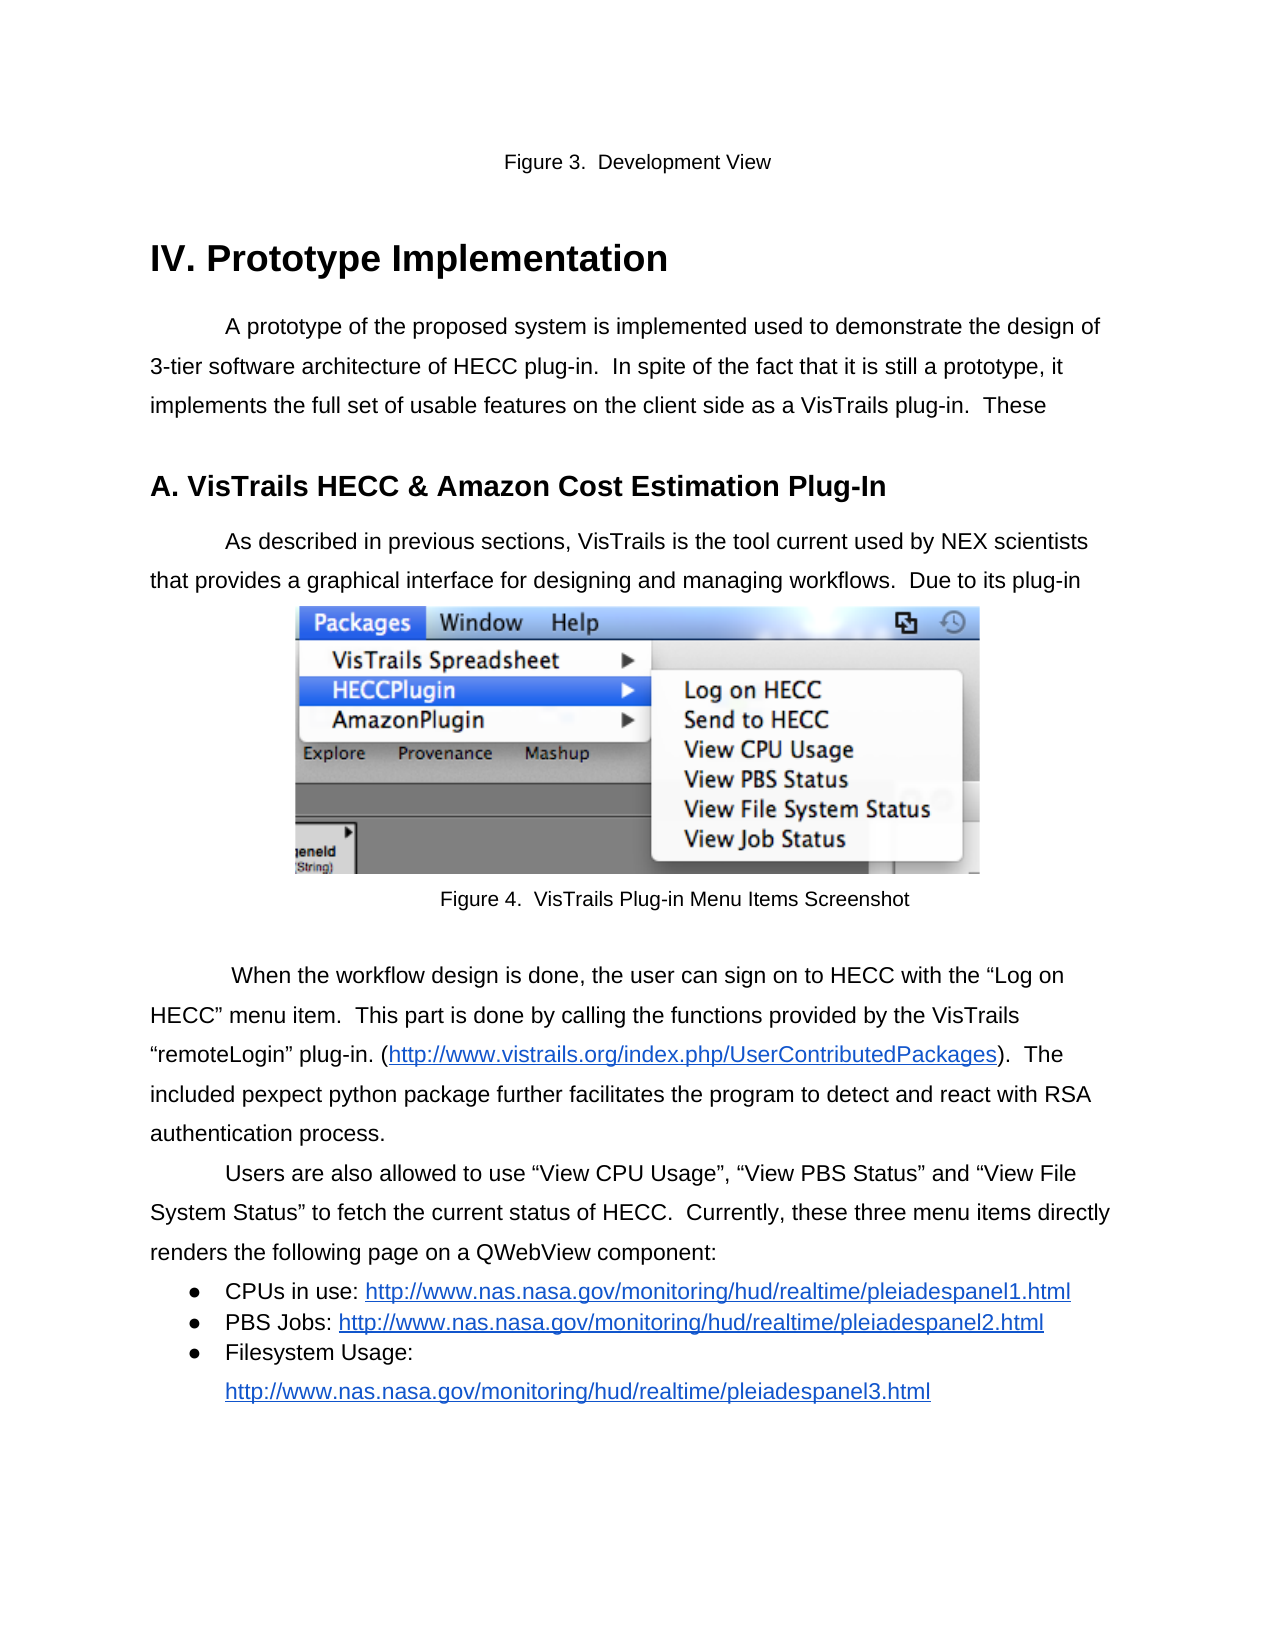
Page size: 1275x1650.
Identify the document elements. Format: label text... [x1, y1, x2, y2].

text Figure 3. Development View [150, 150, 1125, 174]
subtitle IV. Prototype Implementation [150, 236, 1125, 279]
text When the workflow design is done, the user can sign on to HECC with the “Log on HECC” menu item. This part is done by calling the functions provided by the VisTrails “remoteLogin” plug-in. (http://www.vistrails.org/index.php/UserContributedPackages). The included pexpect python package further facilitates the program to detect and react with RSA authentication process. [150, 962, 1125, 1147]
list CPUs in use: http://www.nas.nasa.gov/monitoring/hud/realtime/pleiadespanel1.html [187, 1278, 1125, 1304]
subtitle A. VisTrails HECC & Amazon Cost Estimation Plug-In [150, 469, 1125, 503]
text As described in previous sections, VisTrails is the tool current used by NEX scientists that provides a graphical interface for designing and managing workflows. Due to its plug-in [150, 528, 1125, 593]
list PBS Jobs: http://www.nas.nasa.gov/monitoring/hud/realtime/pleiadespanel2.html [187, 1308, 1125, 1335]
list Filesystem Usage: http://www.nas.nasa.gov/monitoring/hud/realtime/pleiadespanel3.html [187, 1339, 1125, 1404]
text A prototype of the proposed system is implemented used to demonstrate the design of 3-tier software architecture of HECC plug-in. In spite of the fact that it is still a prototype, it implements the full set of usable features on the client side as a VisTrails plug-in. These [150, 313, 1125, 418]
text Users are also allowed to use “View CPU Usage”, “View PBS Status” and “View File System Status” to fetch the current status of HECC. Currently, these three menu items directly renders the following page on a QWebView component: [150, 1160, 1125, 1265]
picture [295, 606, 980, 874]
text Figure 4. VisTrails Plug-in Menu Items Screenshot [150, 887, 1125, 911]
